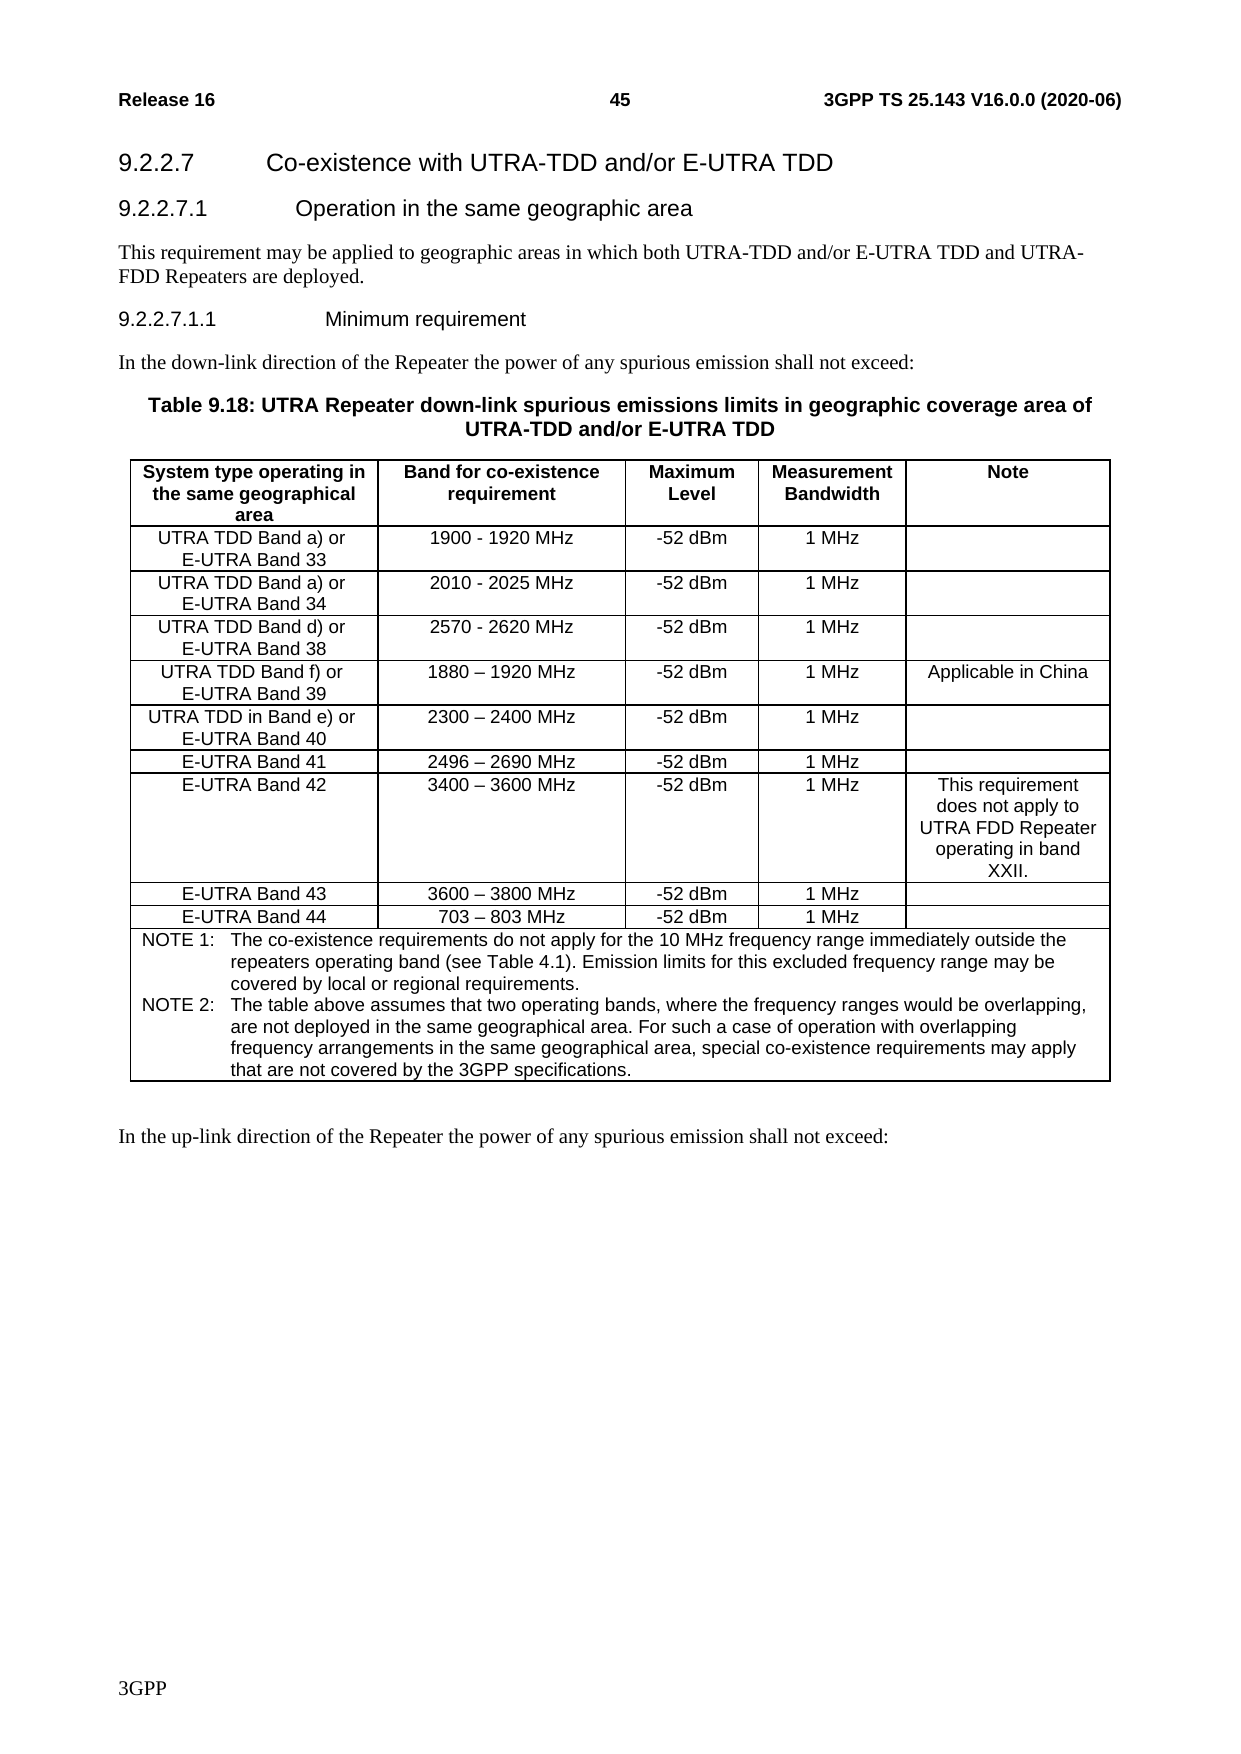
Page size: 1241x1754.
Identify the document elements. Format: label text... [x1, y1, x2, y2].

table_cell 1880 – 1920 MHz [379, 661, 625, 704]
table_cell UTRA TDD Band d) or E-UTRA Band 38 [131, 616, 377, 659]
table_cell 1 MHz [759, 661, 905, 704]
table_cell -52 dBm [626, 751, 758, 772]
table_cell E-UTRA Band 42 [131, 774, 377, 881]
table_cell 1 MHz [759, 751, 905, 772]
text This requirement may be applied to geographic areas in which both UTRA-TDD and/or E-UTRA TDD and UTRA-FDD Repeaters are deployed. [118, 240, 1122, 288]
table_cell [907, 751, 1109, 772]
text In the up-link direction of the Repeater the power of any spurious emission shall not exceed: [118, 1124, 1122, 1148]
table_cell -52 dBm [626, 774, 758, 881]
table_cell UTRA TDD Band a) or E-UTRA Band 34 [131, 572, 377, 615]
table_cell -52 dBm [626, 706, 758, 749]
table_cell 1 MHz [759, 774, 905, 881]
text Table 9.18: UTRA Repeater down-link spurious emissions limits in geographic coverage area of UTRA-TDD and/or E-UTRA TDD [118, 392, 1122, 440]
table_cell 1 MHz [759, 616, 905, 659]
table_cell 1 MHz [759, 906, 905, 928]
table_cell 2570 - 2620 MHz [379, 616, 625, 659]
table_cell 1 MHz [759, 706, 905, 749]
table_cell NOTE 1: The co-existence requirements do not apply for the 10 MHz frequency range immediately outside the repeaters operating band (see Table 4.1). Emission limits for this excluded frequency range may be covered by local or regional requirements. NOTE 2: The table above assumes that two operating bands, where the frequency ranges would be overlapping, are not deployed in the same geographical area. For such a case of operation with overlapping frequency arrangements in the same geographical area, special co-existence requirements may apply that are not covered by the 3GPP specifications. [131, 929, 1109, 1080]
table_cell [907, 527, 1109, 570]
table_cell E-UTRA Band 41 [131, 751, 377, 772]
table_cell [907, 906, 1109, 928]
table_cell UTRA TDD in Band e) or E-UTRA Band 40 [131, 706, 377, 749]
table_header System type operating in the same geographical area [131, 461, 377, 525]
table_cell [907, 883, 1109, 904]
table_cell 703 – 803 MHz [379, 906, 625, 928]
table_cell -52 dBm [626, 883, 758, 904]
table_cell UTRA TDD Band f) or E-UTRA Band 39 [131, 661, 377, 704]
table_cell This requirement does not apply to UTRA FDD Repeater operating in band XXII. [907, 774, 1109, 881]
subtitle 9.2.2.7 Co-existence with UTRA-TDD and/or E-UTRA TDD [118, 147, 1122, 176]
table_cell -52 dBm [626, 616, 758, 659]
subtitle 9.2.2.7.1 Operation in the same geographic area [118, 195, 1122, 221]
table_cell Applicable in China [907, 661, 1109, 704]
table_header Note [907, 461, 1109, 525]
table_cell 3400 – 3600 MHz [379, 774, 625, 881]
table_cell [907, 616, 1109, 659]
table_cell 2300 – 2400 MHz [379, 706, 625, 749]
table_cell -52 dBm [626, 661, 758, 704]
table_cell -52 dBm [626, 906, 758, 928]
table_cell 1 MHz [759, 527, 905, 570]
table_cell 1900 - 1920 MHz [379, 527, 625, 570]
table_header Band for co-existence requirement [379, 461, 625, 525]
table_cell 1 MHz [759, 572, 905, 615]
table_cell 1 MHz [759, 883, 905, 904]
table_header Maximum Level [626, 461, 758, 525]
table_cell -52 dBm [626, 572, 758, 615]
table_cell E-UTRA Band 43 [131, 883, 377, 904]
table_cell [907, 706, 1109, 749]
text 9.2.2.7.1.1 Minimum requirement [118, 307, 1122, 331]
table_cell E-UTRA Band 44 [131, 906, 377, 928]
table_cell 2496 – 2690 MHz [379, 751, 625, 772]
table_cell 2010 - 2025 MHz [379, 572, 625, 615]
table_cell [907, 572, 1109, 615]
table_header Measurement Bandwidth [759, 461, 905, 525]
table_cell 3600 – 3800 MHz [379, 883, 625, 904]
table_cell UTRA TDD Band a) or E-UTRA Band 33 [131, 527, 377, 570]
text In the down-link direction of the Repeater the power of any spurious emission shall not exceed: [118, 350, 1122, 374]
table_cell -52 dBm [626, 527, 758, 570]
